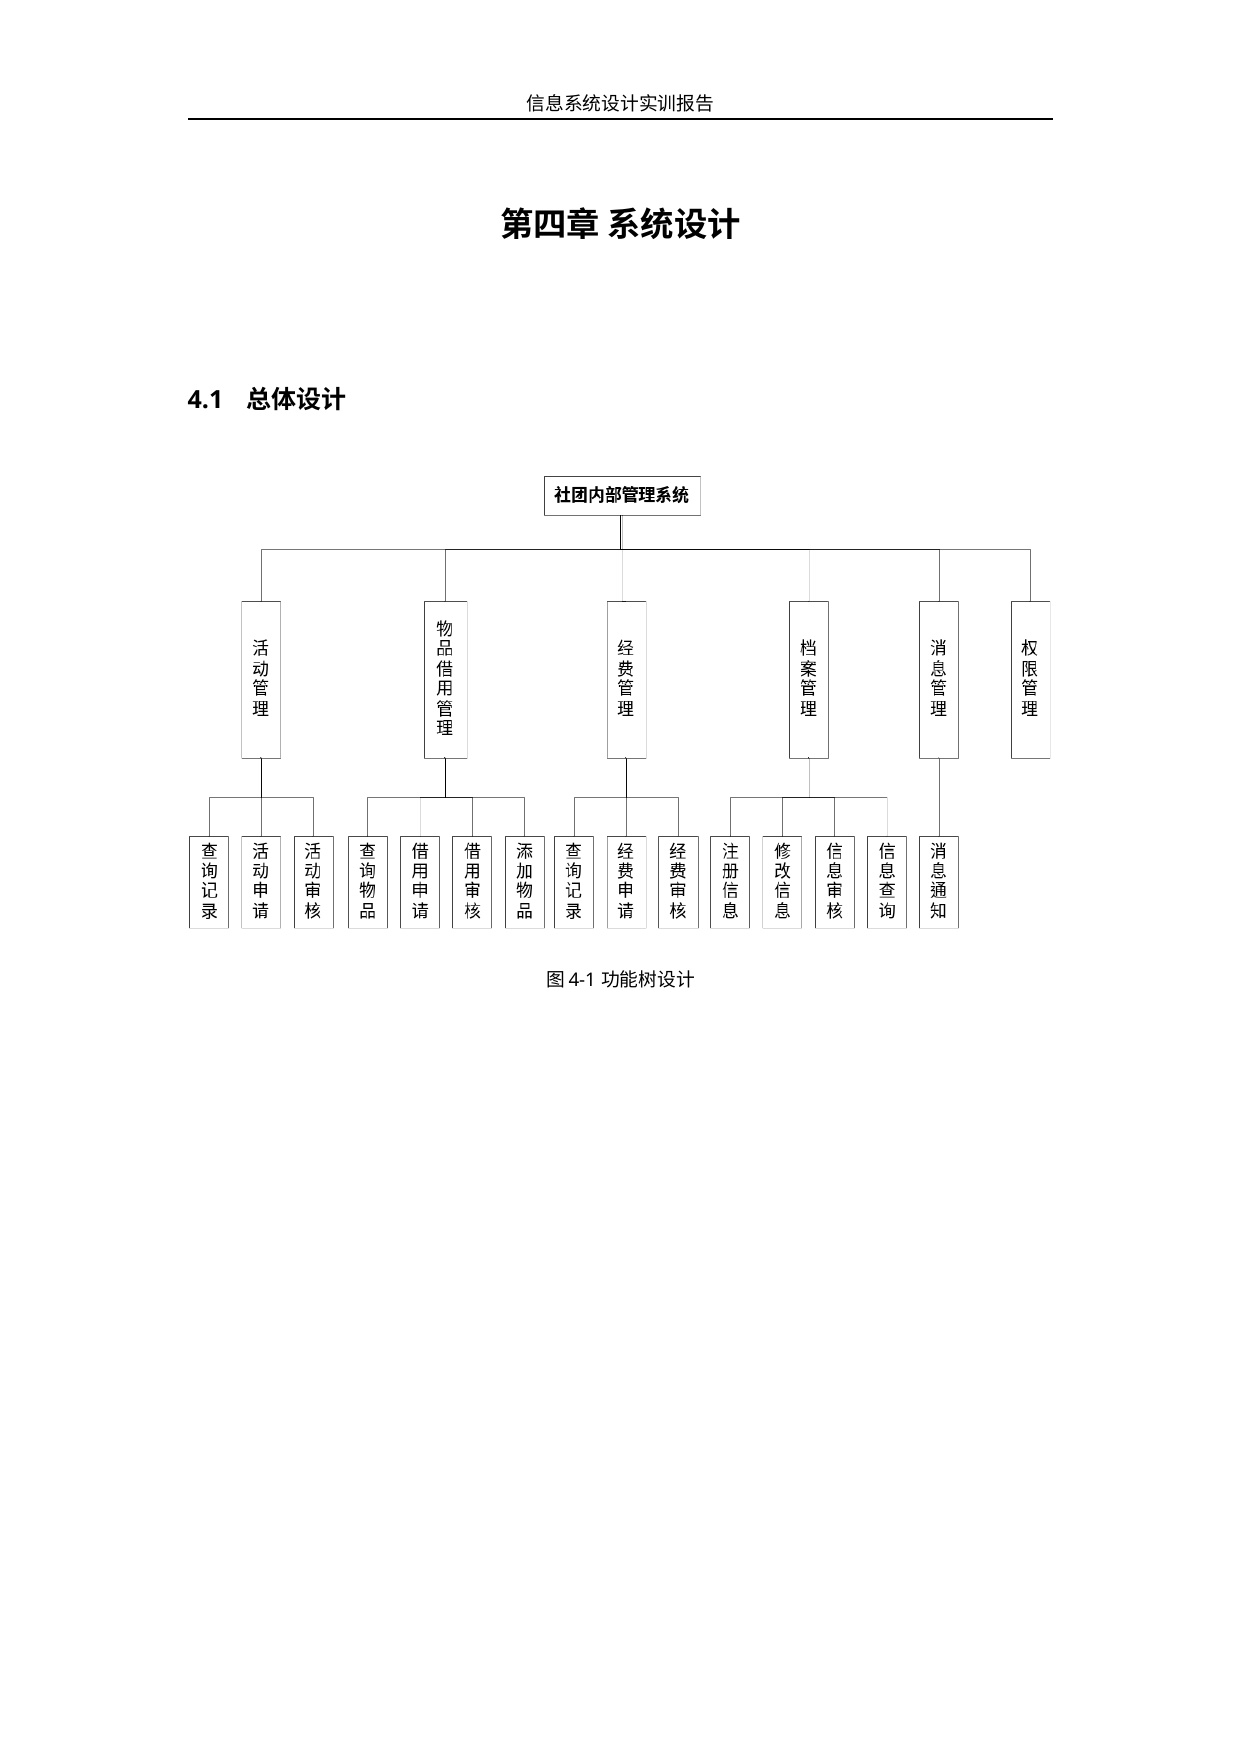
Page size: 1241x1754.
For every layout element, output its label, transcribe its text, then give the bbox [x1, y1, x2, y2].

subtitle 第四章 系统设计 [187, 189, 1053, 254]
text 图4-1 功能树设计 [187, 962, 1053, 995]
subtitle 总体设计 [187, 365, 1053, 430]
